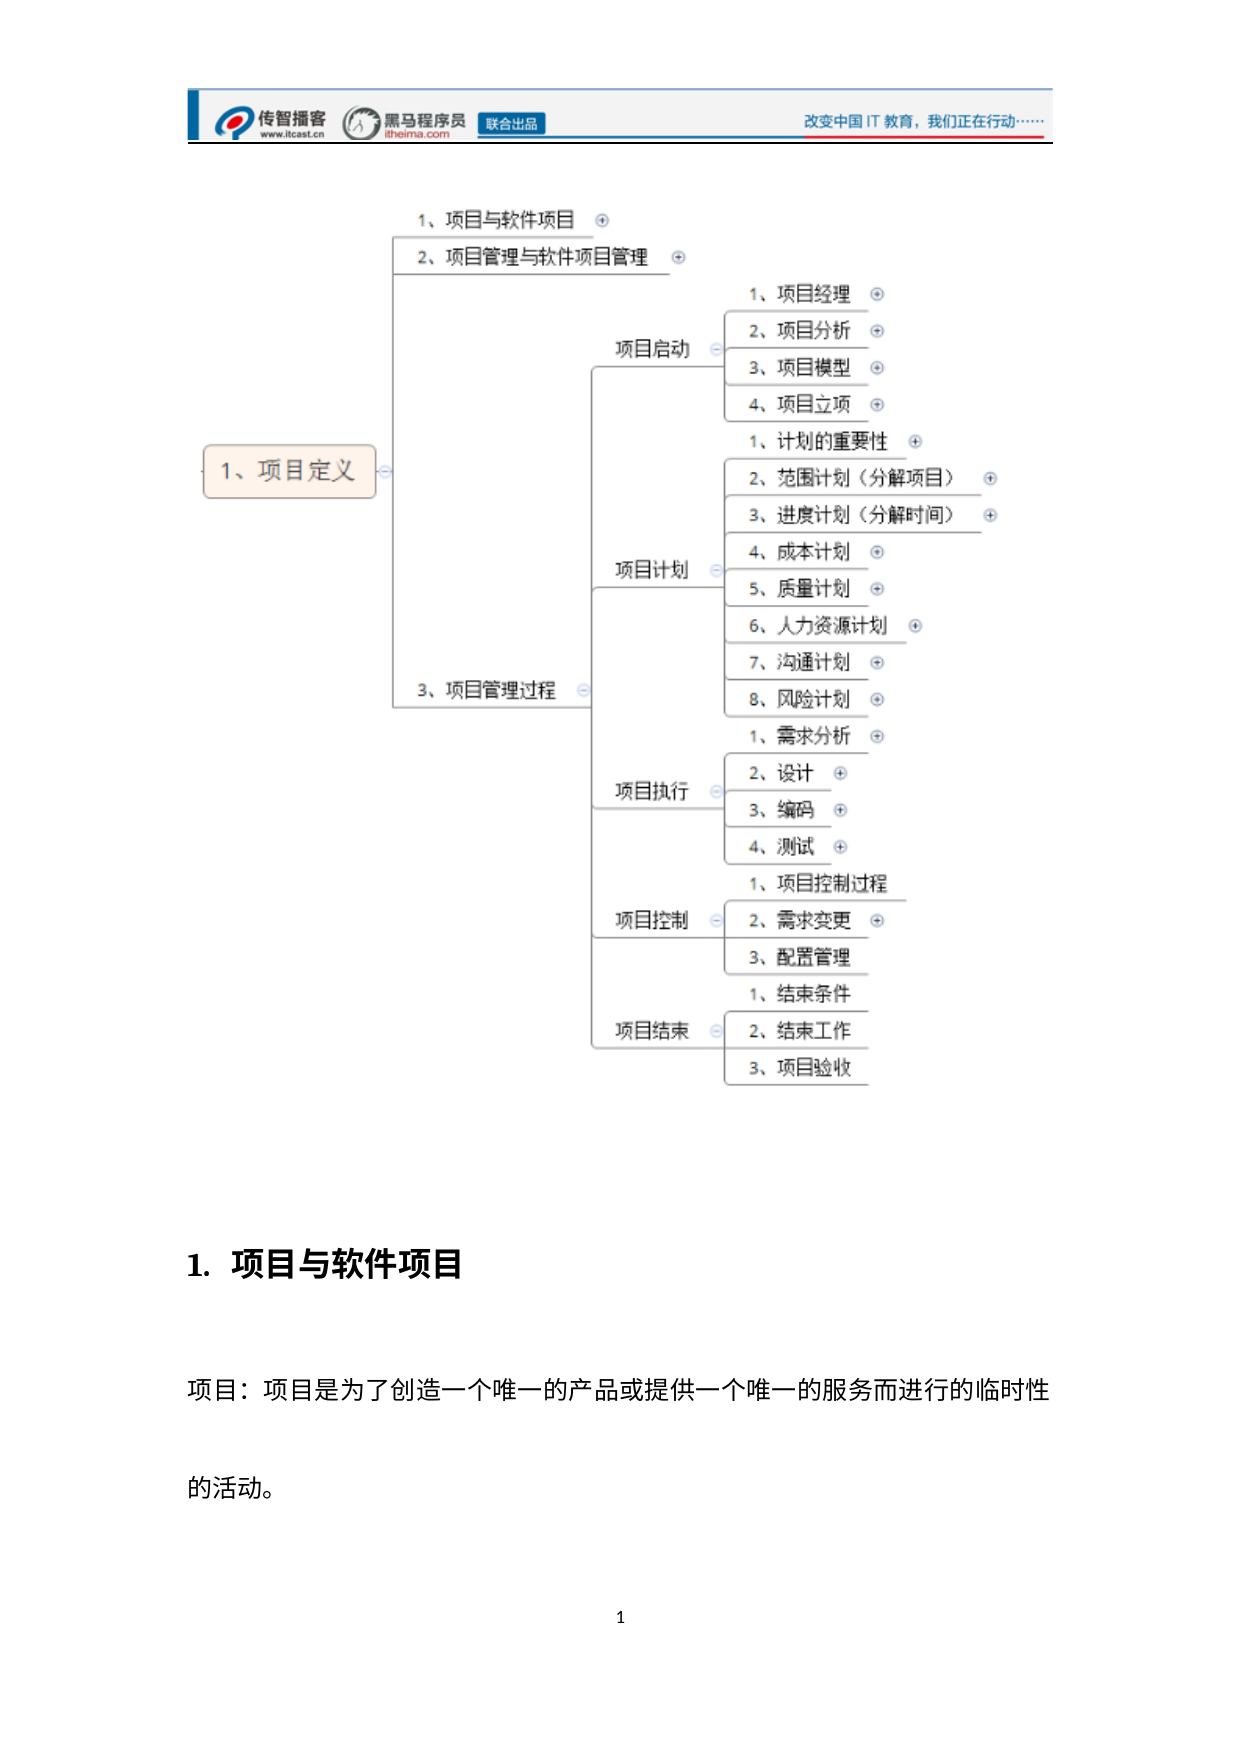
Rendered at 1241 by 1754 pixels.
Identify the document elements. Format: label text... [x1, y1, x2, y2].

subtitle 项目与软件项目 [187, 1229, 1053, 1294]
picture [187, 88, 1053, 140]
picture [200, 194, 1040, 1100]
text 项目：项目是为了创造一个唯一的产品或提供一个唯一的服务而进行的临时性的活动。 [187, 1356, 1053, 1519]
